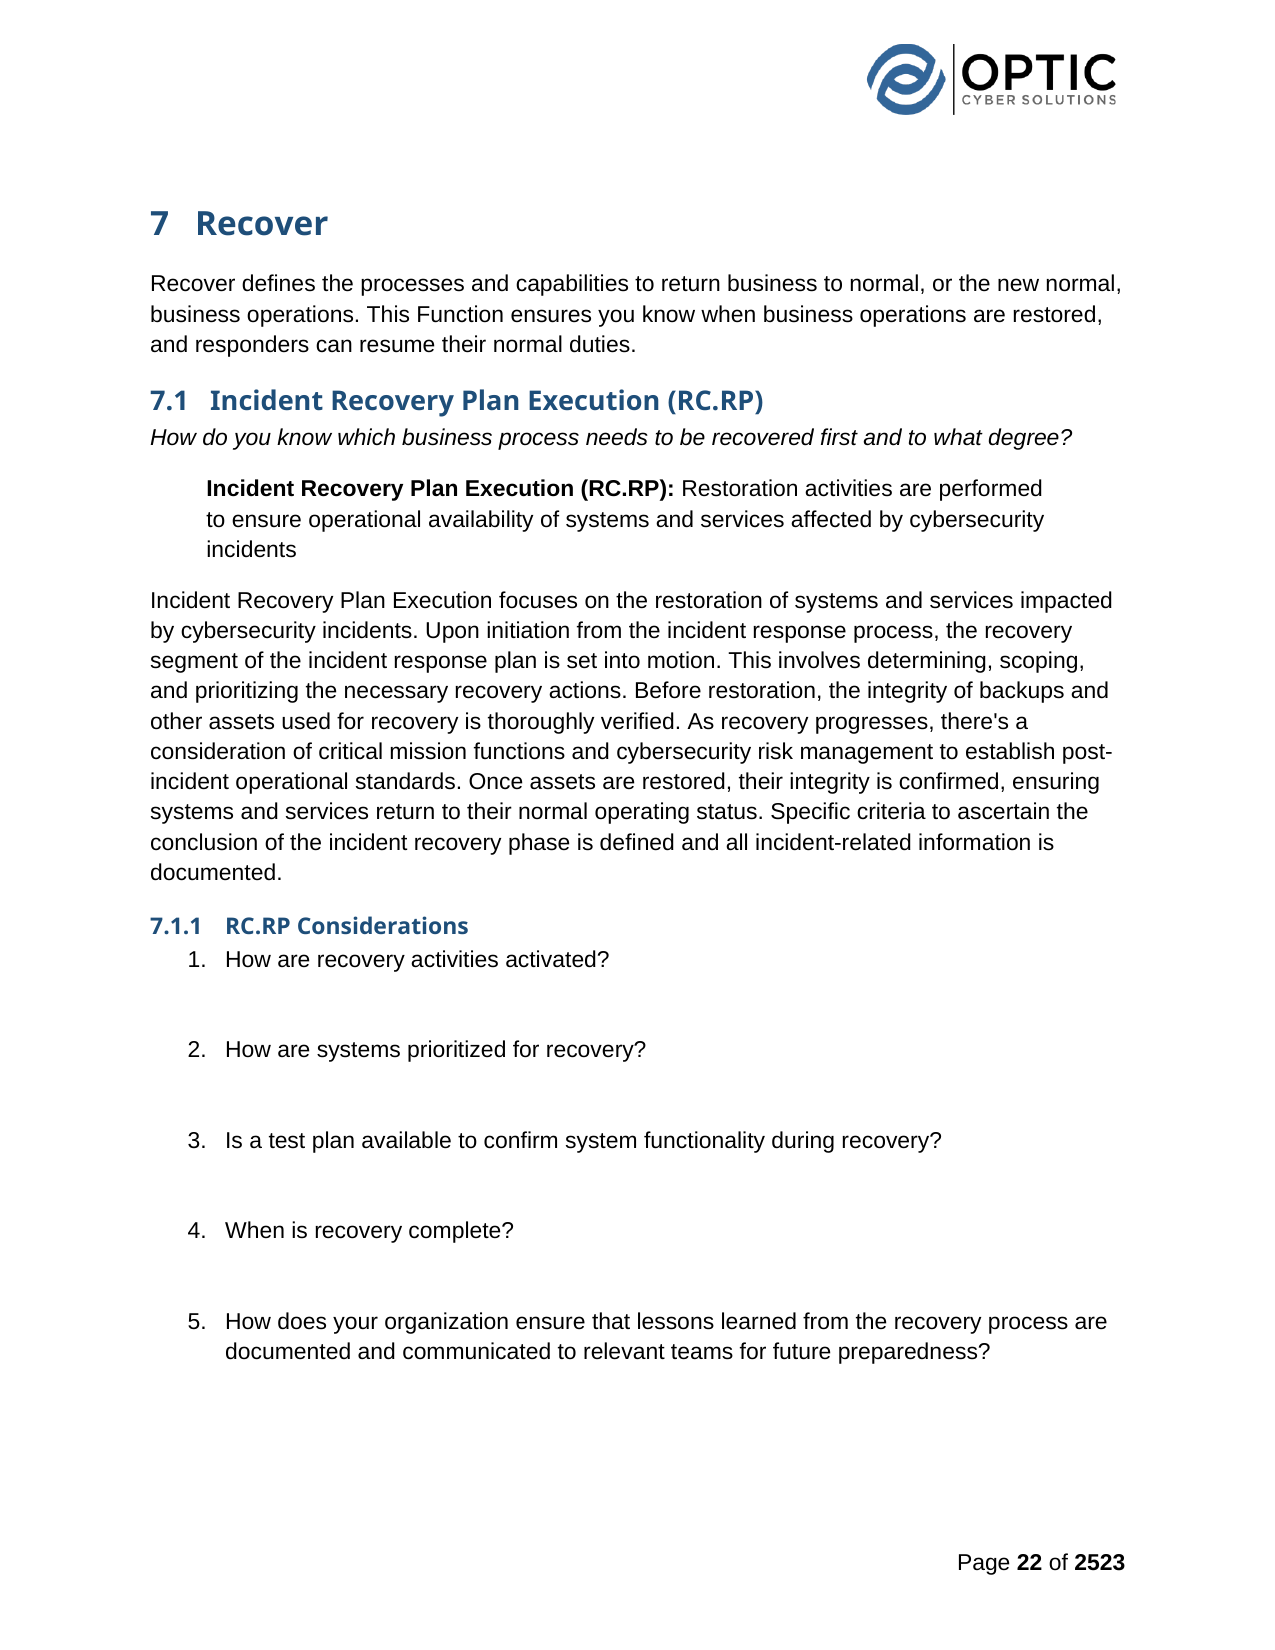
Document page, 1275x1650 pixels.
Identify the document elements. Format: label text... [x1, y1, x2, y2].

text Incident Recovery Plan Execution focuses on the restoration of systems and services impacted by cybersecurity incidents. Upon initiation from the incident response process, the recovery segment of the incident response plan is set into motion. This involves determining, scoping, and prioritizing the necessary recovery actions. Before restoration, the integrity of backups and other assets used for recovery is thoroughly verified. As recovery progresses, there's a consideration of critical mission functions and cybersecurity risk management to establish post-incident operational standards. Once assets are restored, their integrity is confirmed, ensuring systems and services return to their normal operating status. Specific criteria to ascertain the conclusion of the incident recovery phase is defined and all incident-related information is documented. [150, 587, 1125, 885]
subtitle Recover [150, 200, 1125, 245]
text Recover defines the processes and capabilities to return business to normal, or the new normal, business operations. This Function ensures you know when business operations are restored, and responders can resume their normal duties. [150, 270, 1125, 357]
list How are recovery activities activated? [187, 946, 1125, 972]
subtitle Incident Recovery Plan Execution (RC.RP): Restoration activities are performed to ensure operational availability of systems and services affected by cybersecurity incidents [206, 475, 1050, 562]
list How does your organization ensure that lessons learned from the recovery process are documented and communicated to relevant teams for future preparedness? [187, 1308, 1125, 1365]
picture [866, 44, 1116, 115]
list Is a test plan available to confirm system functionality during recovery? [187, 1127, 1125, 1153]
subtitle RC.RP Considerations [150, 910, 1125, 941]
list How are systems prioritized for recovery? [187, 1036, 1125, 1063]
subtitle Incident Recovery Plan Execution (RC.RP) [150, 382, 1125, 419]
text How do you know which business process needs to be recovered first and to what degree? [150, 424, 1125, 451]
list When is recovery complete? [187, 1217, 1125, 1244]
